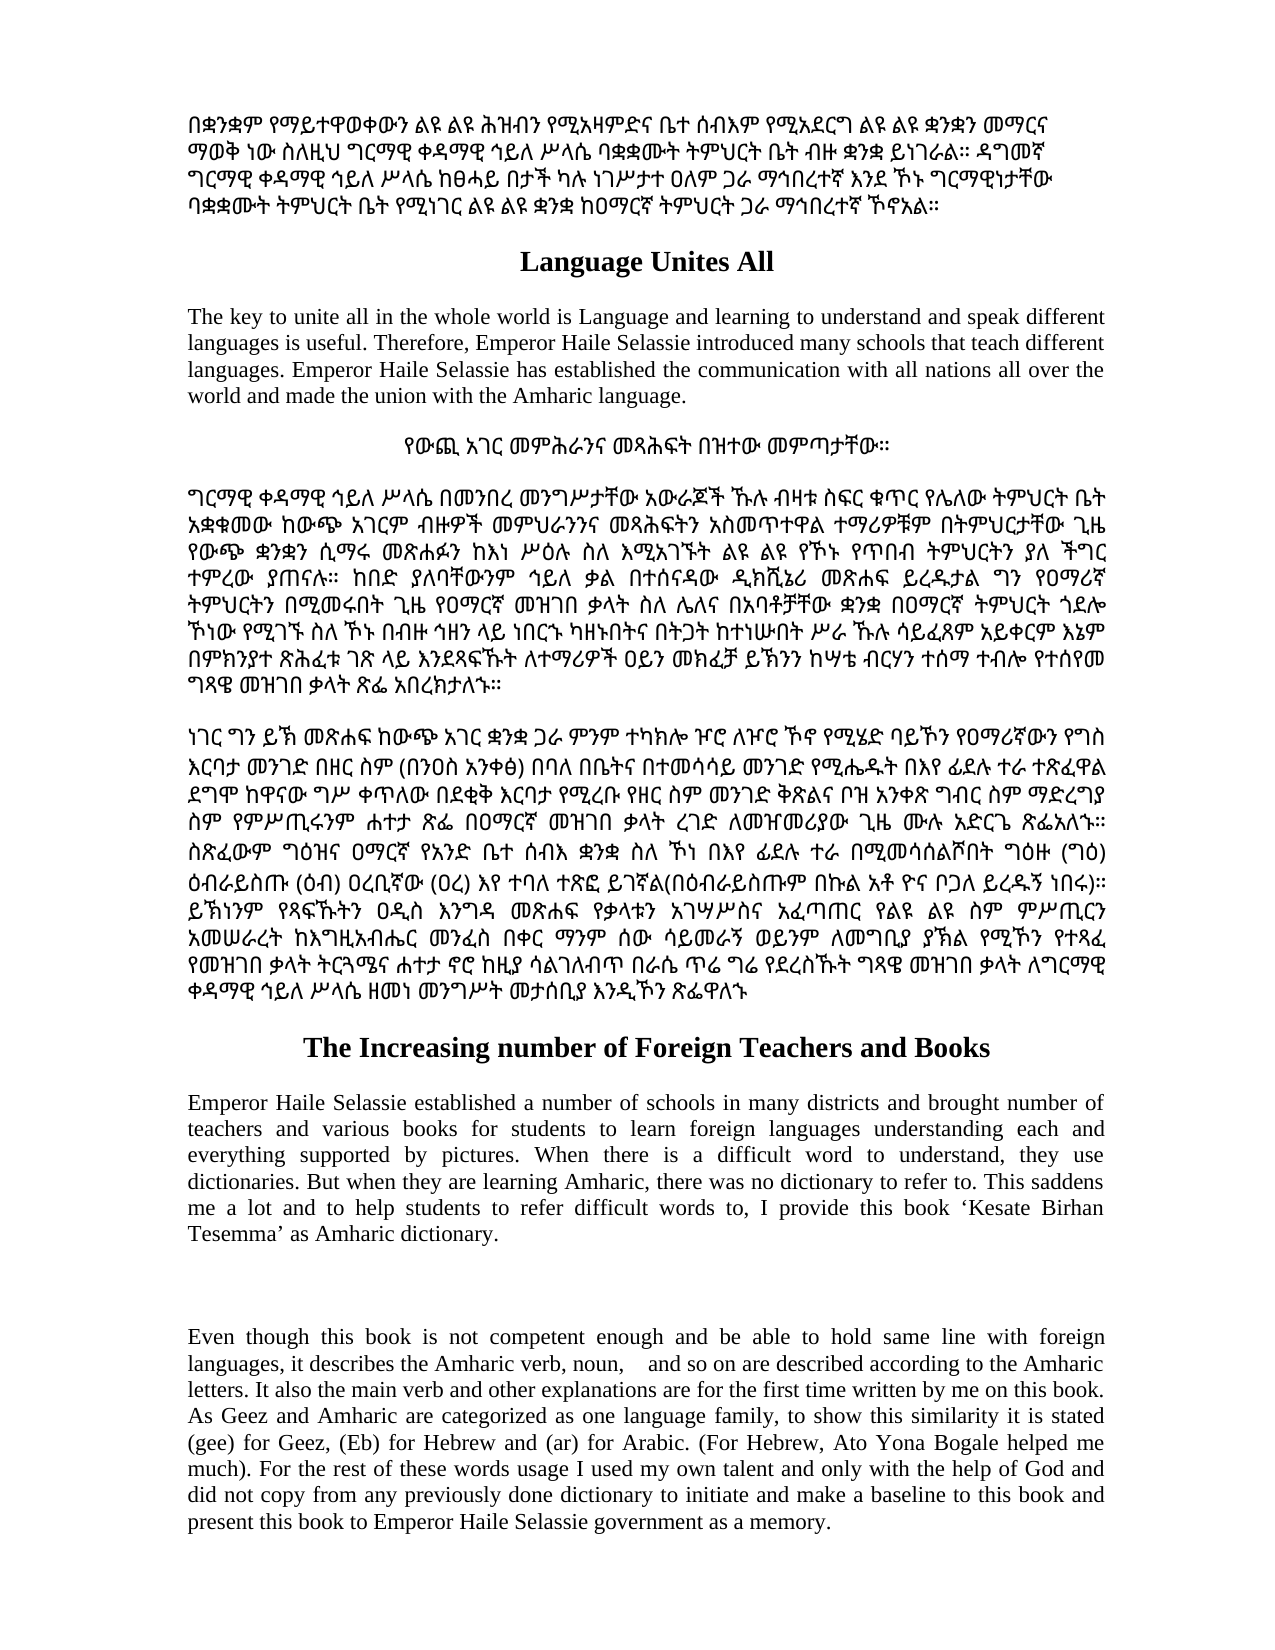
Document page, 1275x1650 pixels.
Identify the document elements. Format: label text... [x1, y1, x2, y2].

text ነገር ግን ይኽ መጽሐፍ ከውጭ አገር ቋንቋ ጋራ ምንም ተካክሎ ዦሮ ለዦሮ ኾኖ የሚሄድ ባይኾን የዐማሪኛውን የግስ እርባታ መንገድ በዘር ስም (በንዐስ አንቀፅ) በባለ በቤትና በተመሳሳይ መንገድ የሚሔዱት በእየ ፊደሉ ተራ ተጽፈዋል ደግሞ ከዋናው ግሥ ቀጥለው በደቂቅ እርባታ የሚረቡ የዘር ስም መንገድ ቅጽልና ቦዝ አንቀጽ ግብር ስም ማድረግያ ስም የምሥጢሩንም ሐተታ ጽፌ በዐማርኛ መዝገበ ቃላት ረገድ ለመዠመሪያው ጊዜ ሙሉ አድርጌ ጽፌአለኁ። ስጽፈውም ግዕዝና ዐማርኛ የአንድ ቤተ ሰብእ ቋንቋ ስለ ኾነ በእየ ፊደሉ ተራ በሚመሳሰልሾበት ግዕዙ (ግዕ) ዕብራይስጡ (ዕብ) ዐረቢኛው (ዐረ) እየ ተባለ ተጽፎ ይገኛል(በዕብራይስጡም በኩል አቶ ዮና ቦጋለ ይረዱኝ ነበሩ)። ይኽነንም የጻፍኹትን ዐዲስ እንግዳ መጽሐፍ የቃላቱን አገሣሥስና አፈጣጠር የልዩ ልዩ ስም ምሥጢርን አመሠራረት ከእግዚአብሔር መንፈስ በቀር ማንም ሰው ሳይመራኝ ወይንም ለመግቢያ ያኽል የሚኾን የተጻፈ የመዝገበ ቃላት ትርጓሜና ሐተታ ኖሮ ከዚያ ሳልገለብጥ በራሴ ጥሬ ግሬ የደረስኹት ግጻዌ መዝገበ ቃላት ለግርማዊ ቀዳማዊ ኅይለ ሥላሴ ዘመነ መንግሥት መታሰቢያ እንዲኾን ጽፌዋለኁ [187, 724, 1106, 1005]
text The Increasing number of Foreign Teachers and Books [187, 1030, 1106, 1064]
text Language Unites All [187, 244, 1106, 278]
text Even though this book is not competent enough and be able to hold same line with foreign languages, it describes the Amharic verb, noun, and so on are described according to the Amharic letters. It also the main verb and other explanations are for the first time written by me on this book. As Geez and Amharic are categorized as one language family, to show this similarity it is stated (gee) for Geez, (Eb) for Hebrew and (ar) for Arabic. (For Hebrew, Ato Yona Bogale helped me much). For the rest of these words usage I used my own talent and only with the help of God and did not copy from any previously done dictionary to initiate and make a baseline to this book and present this book to Emperor Haile Selassie government as a memory. [187, 1323, 1106, 1534]
text Emperor Haile Selassie established a number of schools in many districts and brought number of teachers and various books for students to learn foreign languages understanding each and everything supported by pictures. When there is a difficult word to understand, they use dictionaries. But when they are learning Amharic, there was no dictionary to refer to. This saddens me a lot and to help students to refer difficult words to, I provide this book ‘Kesate Birhan Tesemma’ as Amharic dictionary. [187, 1089, 1106, 1247]
text ግርማዊ ቀዳማዊ ኅይለ ሥላሴ በመንበረ መንግሥታቸው አውራጆች ኹሉ ብዛቱ ስፍር ቁጥር የሌለው ትምህርት ቤት አቋቁመው ከውጭ አገርም ብዙዎች መምህራንንና መጻሕፍትን አስመጥተዋል ተማሪዎቹም በትምህርታቸው ጊዜ የውጭ ቋንቋን ሲማሩ መጽሐፉን ከእነ ሥዕሉ ስለ እሚአገኙት ልዩ ልዩ የኾኑ የጥበብ ትምህርትን ያለ ችግር ተምረው ያጠናሉ። ከበድ ያለባቸውንም ኅይለ ቃል በተሰናዳው ዲክሺኔሪ መጽሐፍ ይረዱታል ግን የዐማሪኛ ትምህርትን በሚመሩበት ጊዜ የዐማርኛ መዝገበ ቃላት ስለ ሌለና በአባቶቻቸው ቋንቋ በዐማርኛ ትምህርት ጎደሎ ኾነው የሚገኙ ስለ ኾኑ በብዙ ኅዘን ላይ ነበርኁ ካዘኑበትና በትጋት ከተነሡበት ሥራ ኹሉ ሳይፈጸም አይቀርም እኔም በምክንያተ ጽሕፈቱ ገጽ ላይ እንደጻፍኹት ለተማሪዎች ዐይን መክፈቻ ይኽንን ከሣቴ ብርሃን ተሰማ ተብሎ የተሰየመ ግጻዌ መዝገበ ቃላት ጽፌ አበረክታለኁ። [187, 485, 1106, 699]
text የውጪ አገር መምሕራንና መጻሕፍት በዝተው መምጣታቸው። [187, 433, 1106, 460]
text The key to unite all in the whole world is Language and learning to understand and speak different languages is useful. Therefore, Emperor Haile Selassie introduced many schools that teach different languages. Emperor Haile Selassie has established the communication with all nations all over the world and made the union with the Amharic language. [187, 303, 1106, 408]
text በቋንቋም የማይተዋወቀውን ልዩ ልዩ ሕዝብን የሚአዛምድና ቤተ ሰብእም የሚአደርግ ልዩ ልዩ ቋንቋን መማርና ማወቅ ነው ስለዚህ ግርማዊ ቀዳማዊ ኅይለ ሥላሴ ባቋቋሙት ትምህርት ቤት ብዙ ቋንቋ ይነገራል። ዳግመኛ ግርማዊ ቀዳማዊ ኅይለ ሥላሴ ከፀሓይ በታች ካሉ ነገሥታተ ዐለም ጋራ ማኅበረተኛ እንደ ኾኑ ግርማዊነታቸው ባቋቋሙት ትምህርት ቤት የሚነገር ልዩ ልዩ ቋንቋ ከዐማርኛ ትምህርት ጋራ ማኅበረተኛ ኾኖአል። [187, 112, 1106, 219]
